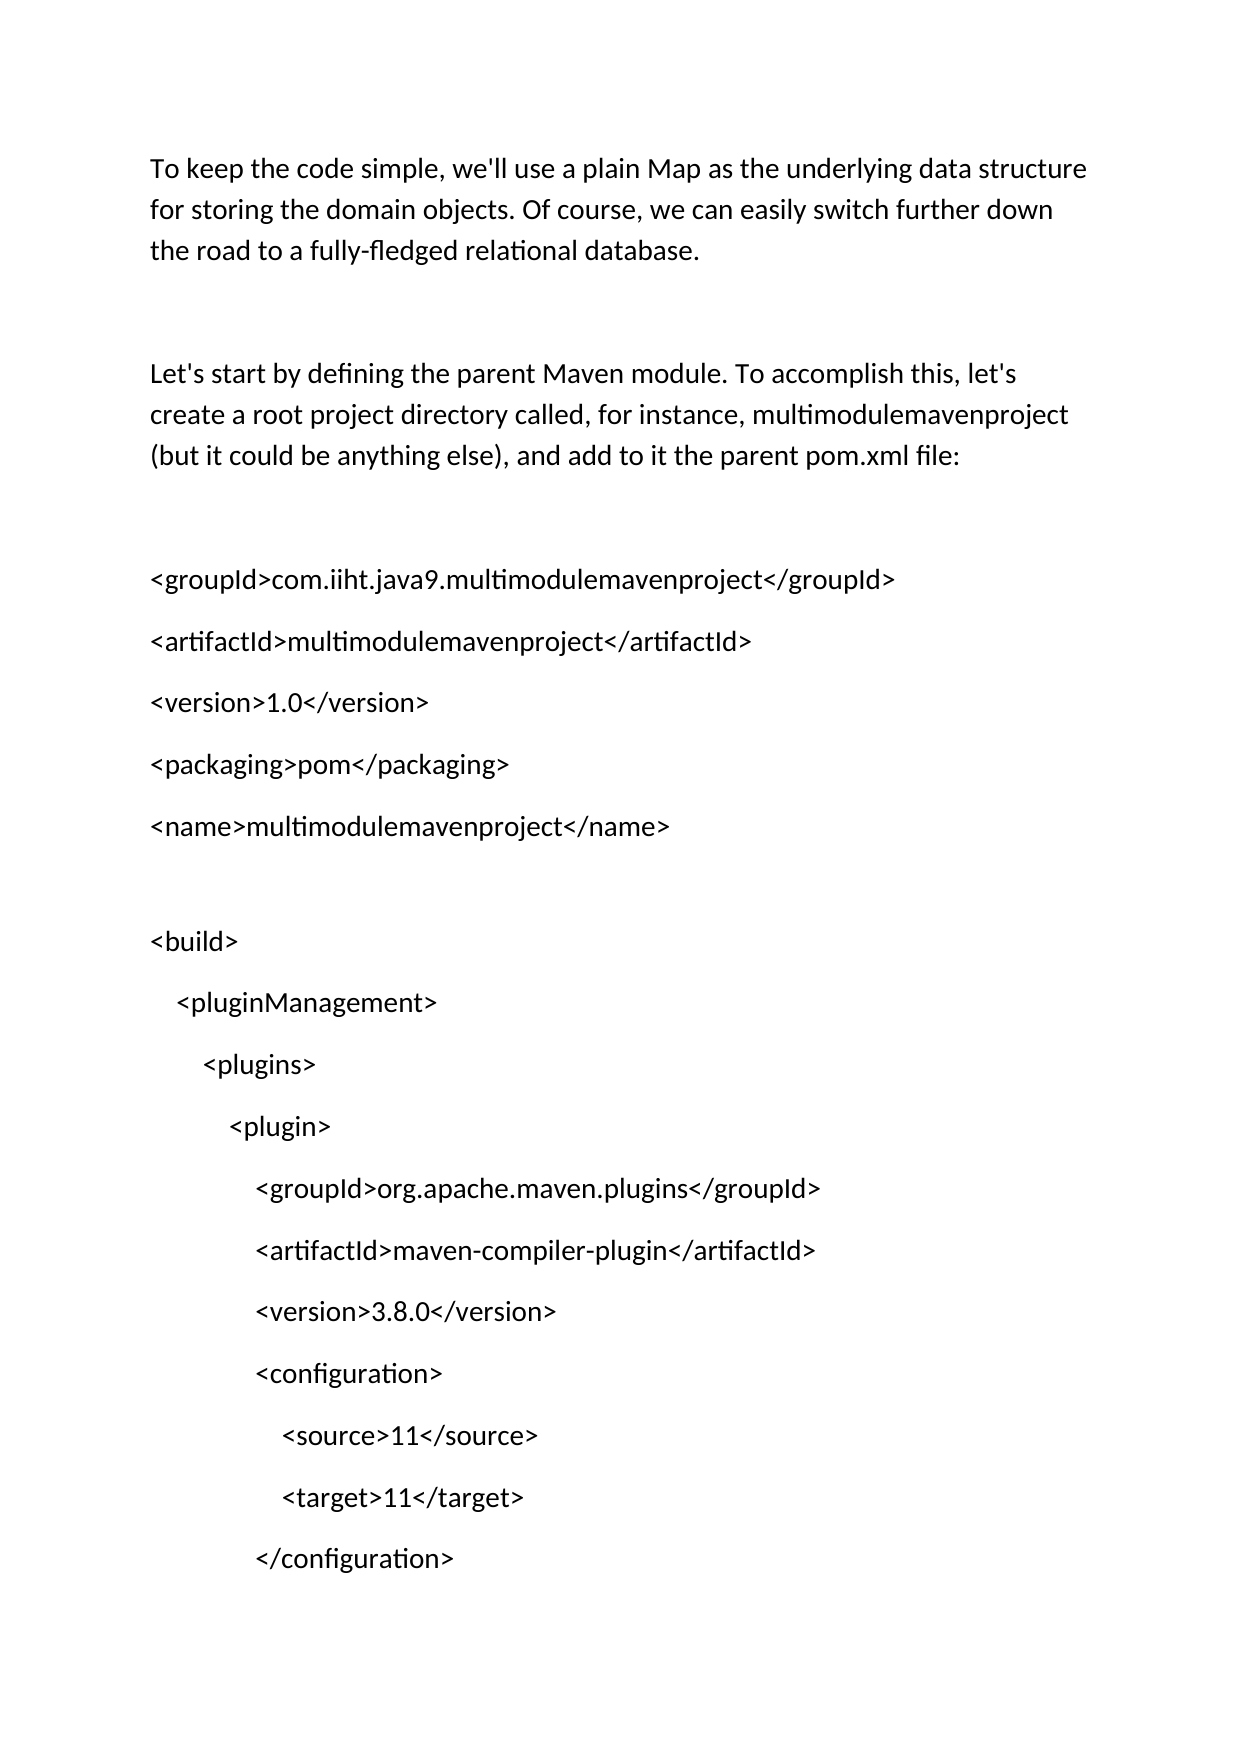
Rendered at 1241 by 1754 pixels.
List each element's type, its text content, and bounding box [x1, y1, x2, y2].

text Let's start by defining the parent Maven module. To accomplish this, let's create a root project directory called, for instance, multimodulemavenproject (but it could be anything else), and add to it the parent pom.xml file: [150, 355, 1090, 473]
text <version>1.0</version> [150, 684, 1090, 720]
text <packaging>pom</packaging> [150, 746, 1090, 782]
text <target>11</target> [150, 1479, 1090, 1514]
text <plugin> [150, 1108, 1090, 1144]
text To keep the code simple, we'll use a plain Map as the underlying data structure for storing the domain objects. Of course, we can easily switch further down the road to a fully-fledged relational database. [150, 150, 1090, 267]
text <pluginManagement> [150, 984, 1090, 1020]
text <artifactId>multimodulemavenproject</artifactId> [150, 623, 1090, 658]
text <name>multimodulemavenproject</name> [150, 808, 1090, 843]
text <version>3.8.0</version> [150, 1293, 1090, 1329]
text <configuration> [150, 1355, 1090, 1391]
text <source>11</source> [150, 1417, 1090, 1452]
text </configuration> [150, 1540, 1090, 1576]
text <groupId>com.iiht.java9.multimodulemavenproject</groupId> [150, 561, 1090, 596]
text <artifactId>maven-compiler-plugin</artifactId> [150, 1232, 1090, 1267]
text <build> [150, 923, 1090, 958]
text <groupId>org.apache.maven.plugins</groupId> [150, 1170, 1090, 1205]
text <plugins> [150, 1046, 1090, 1082]
